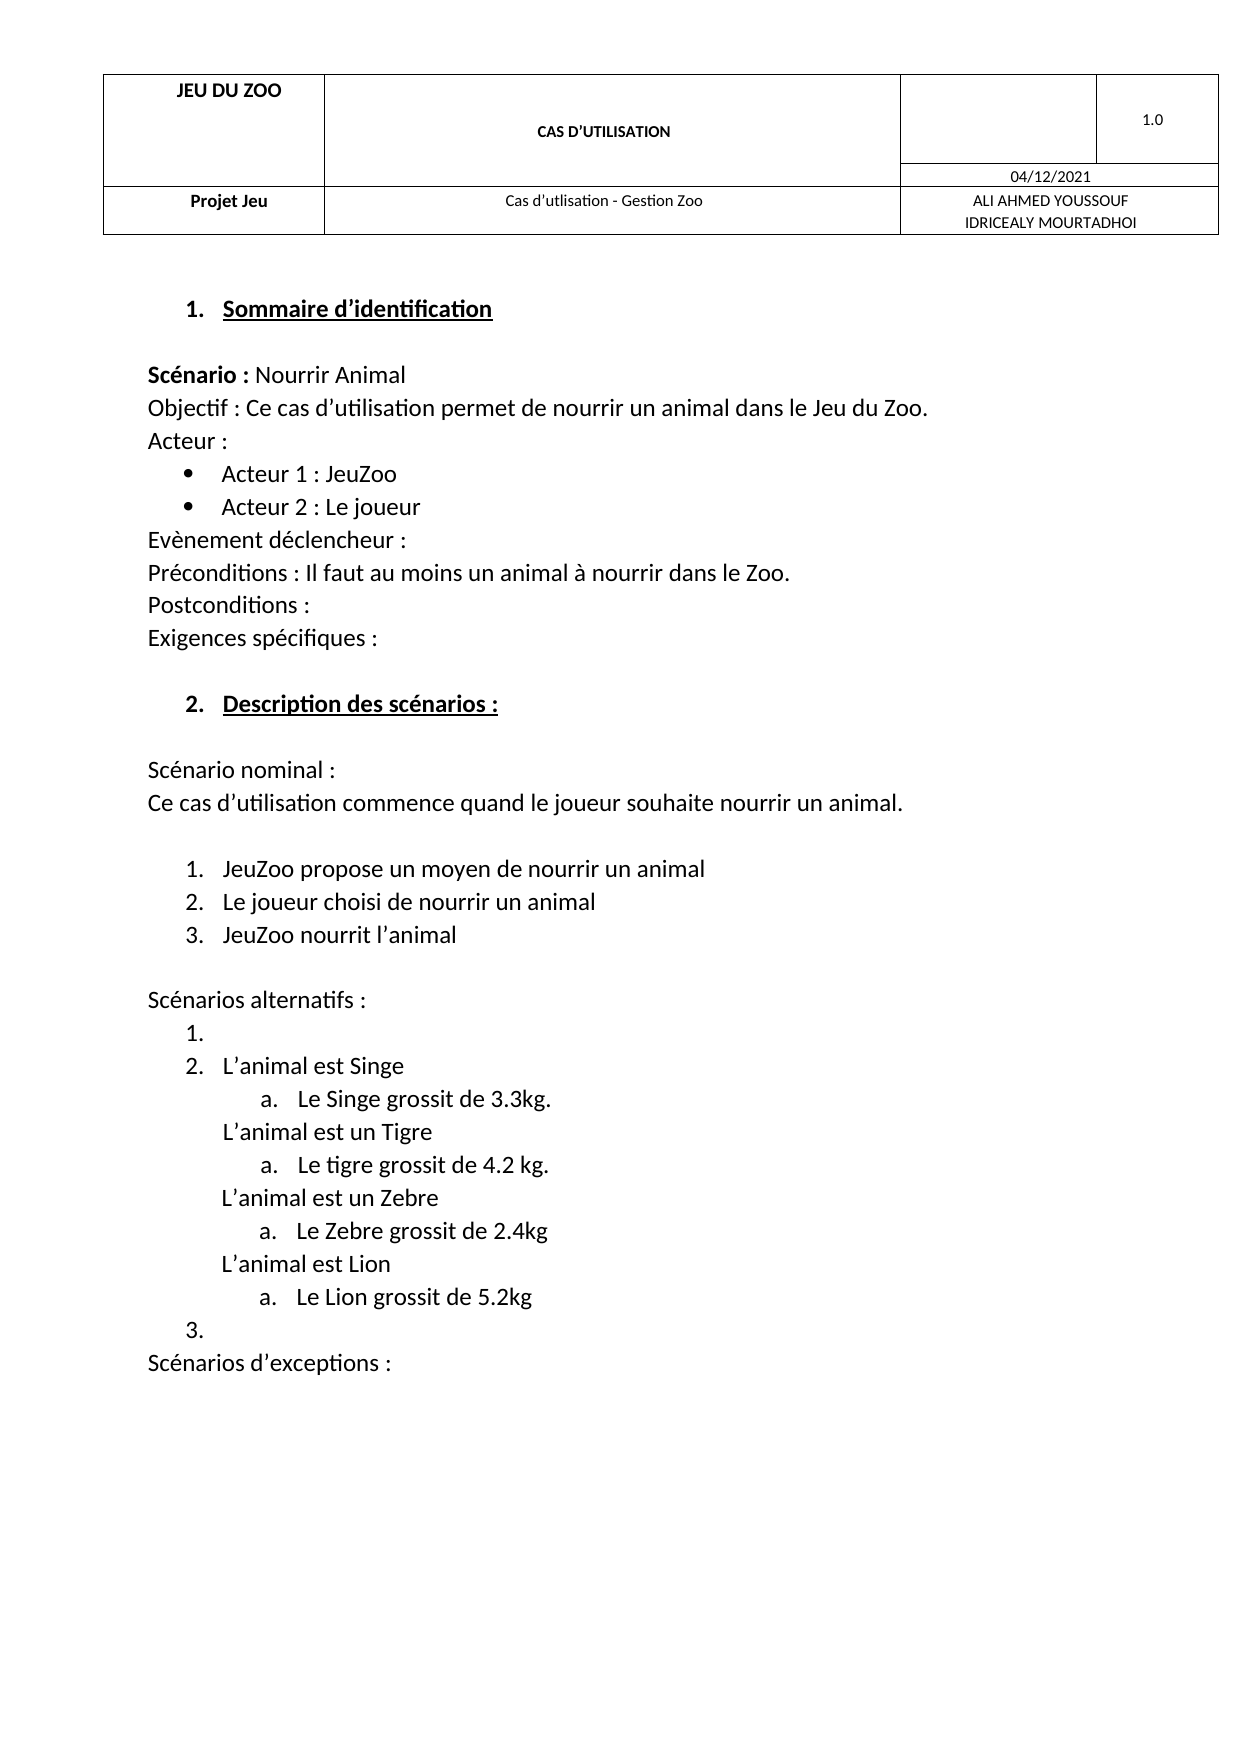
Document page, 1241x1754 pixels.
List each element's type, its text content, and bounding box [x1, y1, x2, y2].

list Le Lion grossit de 5.2kg [259, 1281, 1093, 1311]
list Acteur 1 : JeuZoo [184, 458, 1093, 488]
list JeuZoo nourrit l’animal [185, 919, 1093, 949]
list Le Singe grossit de 3.3kg. [260, 1083, 1093, 1114]
list Acteur 2 : Le joueur [184, 491, 1093, 521]
list Scénario : Nourrir Animal [148, 359, 1093, 390]
text Préconditions : Il faut au moins un animal à nourrir dans le Zoo. [148, 557, 1093, 587]
list Le Zebre grossit de 2.4kg [259, 1215, 1093, 1246]
text Ce cas d’utilisation commence quand le joueur souhaite nourrir un animal. [148, 787, 1093, 818]
list Description des scénarios : [185, 688, 1093, 719]
list L’animal est Singe [185, 1051, 1093, 1081]
text Exigences spécifiques : [148, 623, 1093, 653]
list Sommaire d’identification [185, 293, 1093, 324]
list Le joueur choisi de nourrir un animal [185, 886, 1093, 916]
text Objectif : Ce cas d’utilisation permet de nourrir un animal dans le Jeu du Zoo. [148, 392, 1093, 423]
list JeuZoo propose un moyen de nourrir un animal [185, 853, 1093, 883]
text L’animal est un Zebre [221, 1182, 1093, 1213]
text Evènement déclencheur : [148, 524, 1093, 554]
list Le tigre grossit de 4.2 kg. [260, 1149, 1093, 1180]
text Scénarios d’exceptions : [148, 1347, 1093, 1377]
text Acteur : [148, 425, 1093, 456]
text Postconditions : [148, 590, 1093, 620]
list L’animal est un Tigre [223, 1116, 1093, 1147]
text Scénarios alternatifs : [148, 985, 1093, 1015]
text Scénario nominal : [148, 754, 1093, 785]
text L’animal est Lion [221, 1248, 1093, 1278]
